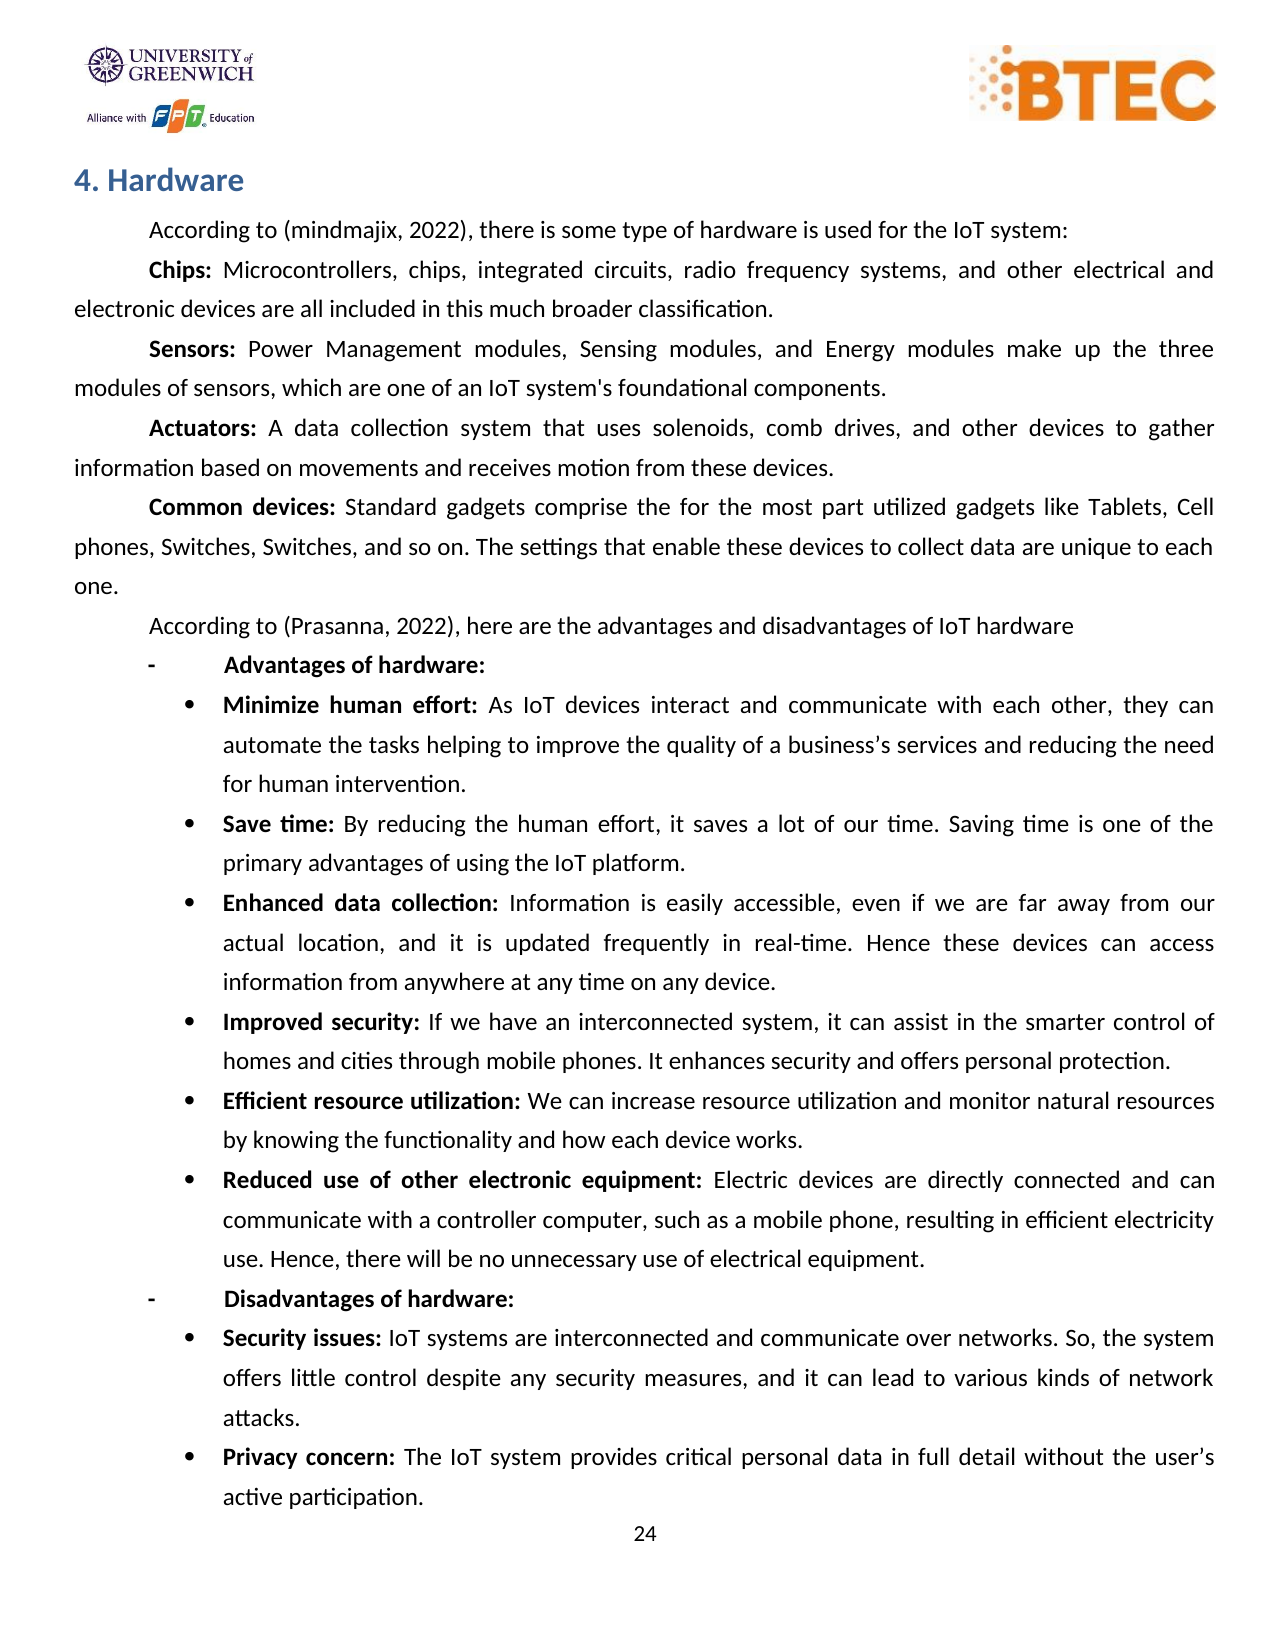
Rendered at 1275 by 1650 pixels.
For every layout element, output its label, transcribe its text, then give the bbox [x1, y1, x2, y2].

list Security issues: IoT systems are interconnected and communicate over networks. So, the system offers little control despite any security measures, and it can lead to various kinds of network attacks. [185, 1322, 1216, 1432]
list Reduced use of other electronic equipment: Electric devices are directly connected and can communicate with a controller computer, such as a mobile phone, resulting in efficient electricity use. Hence, there will be no unnecessary use of electrical equipment. [185, 1164, 1216, 1274]
list Disadvantages of hardware: [74, 1283, 1216, 1313]
list Save time: By reducing the human effort, it saves a lot of our time. Saving time is one of the primary advantages of using the IoT platform. [185, 808, 1216, 878]
picture [969, 45, 1216, 121]
subtitle 4. Hardware [74, 159, 1216, 200]
list Enhanced data collection: Information is easily accessible, even if we are far away from our actual location, and it is updated frequently in real-time. Hence these devices can access information from anywhere at any time on any device. [185, 887, 1216, 997]
text Common devices: Standard gadgets comprise the for the most part utilized gadgets like Tablets, Cell phones, Switches, Switches, and so on. The settings that enable these devices to collect data are unique to each one. [74, 491, 1216, 601]
list Minimize human effort: As IoT devices interact and communicate with each other, they can automate the tasks helping to improve the quality of a business’s services and reducing the need for human intervention. [185, 689, 1216, 799]
text Chips: Microcontrollers, chips, integrated circuits, radio frequency systems, and other electrical and electronic devices are all included in this much broader classification. [74, 254, 1216, 324]
list Advantages of hardware: [74, 649, 1216, 680]
list Improved security: If we have an interconnected system, it can assist in the smarter control of homes and cities through mobile phones. It enhances security and offers personal protection. [185, 1006, 1216, 1076]
text Sensors: Power Management modules, Sensing modules, and Energy modules make up the three modules of sensors, which are one of an IoT system's foundational components. [74, 333, 1216, 403]
text According to , there is some type of hardware is used for the IoT system: [74, 214, 1216, 245]
text Actuators: A data collection system that uses solenoids, comb drives, and other devices to gather information based on movements and receives motion from these devices. [74, 412, 1216, 482]
text According to , here are the advantages and disadvantages of IoT hardware [74, 610, 1216, 641]
list Efficient resource utilization: We can increase resource utilization and monitor natural resources by knowing the functionality and how each device works. [185, 1085, 1216, 1155]
picture [73, 32, 267, 144]
list Privacy concern: The IoT system provides critical personal data in full detail without the user’s active participation. [185, 1441, 1216, 1511]
